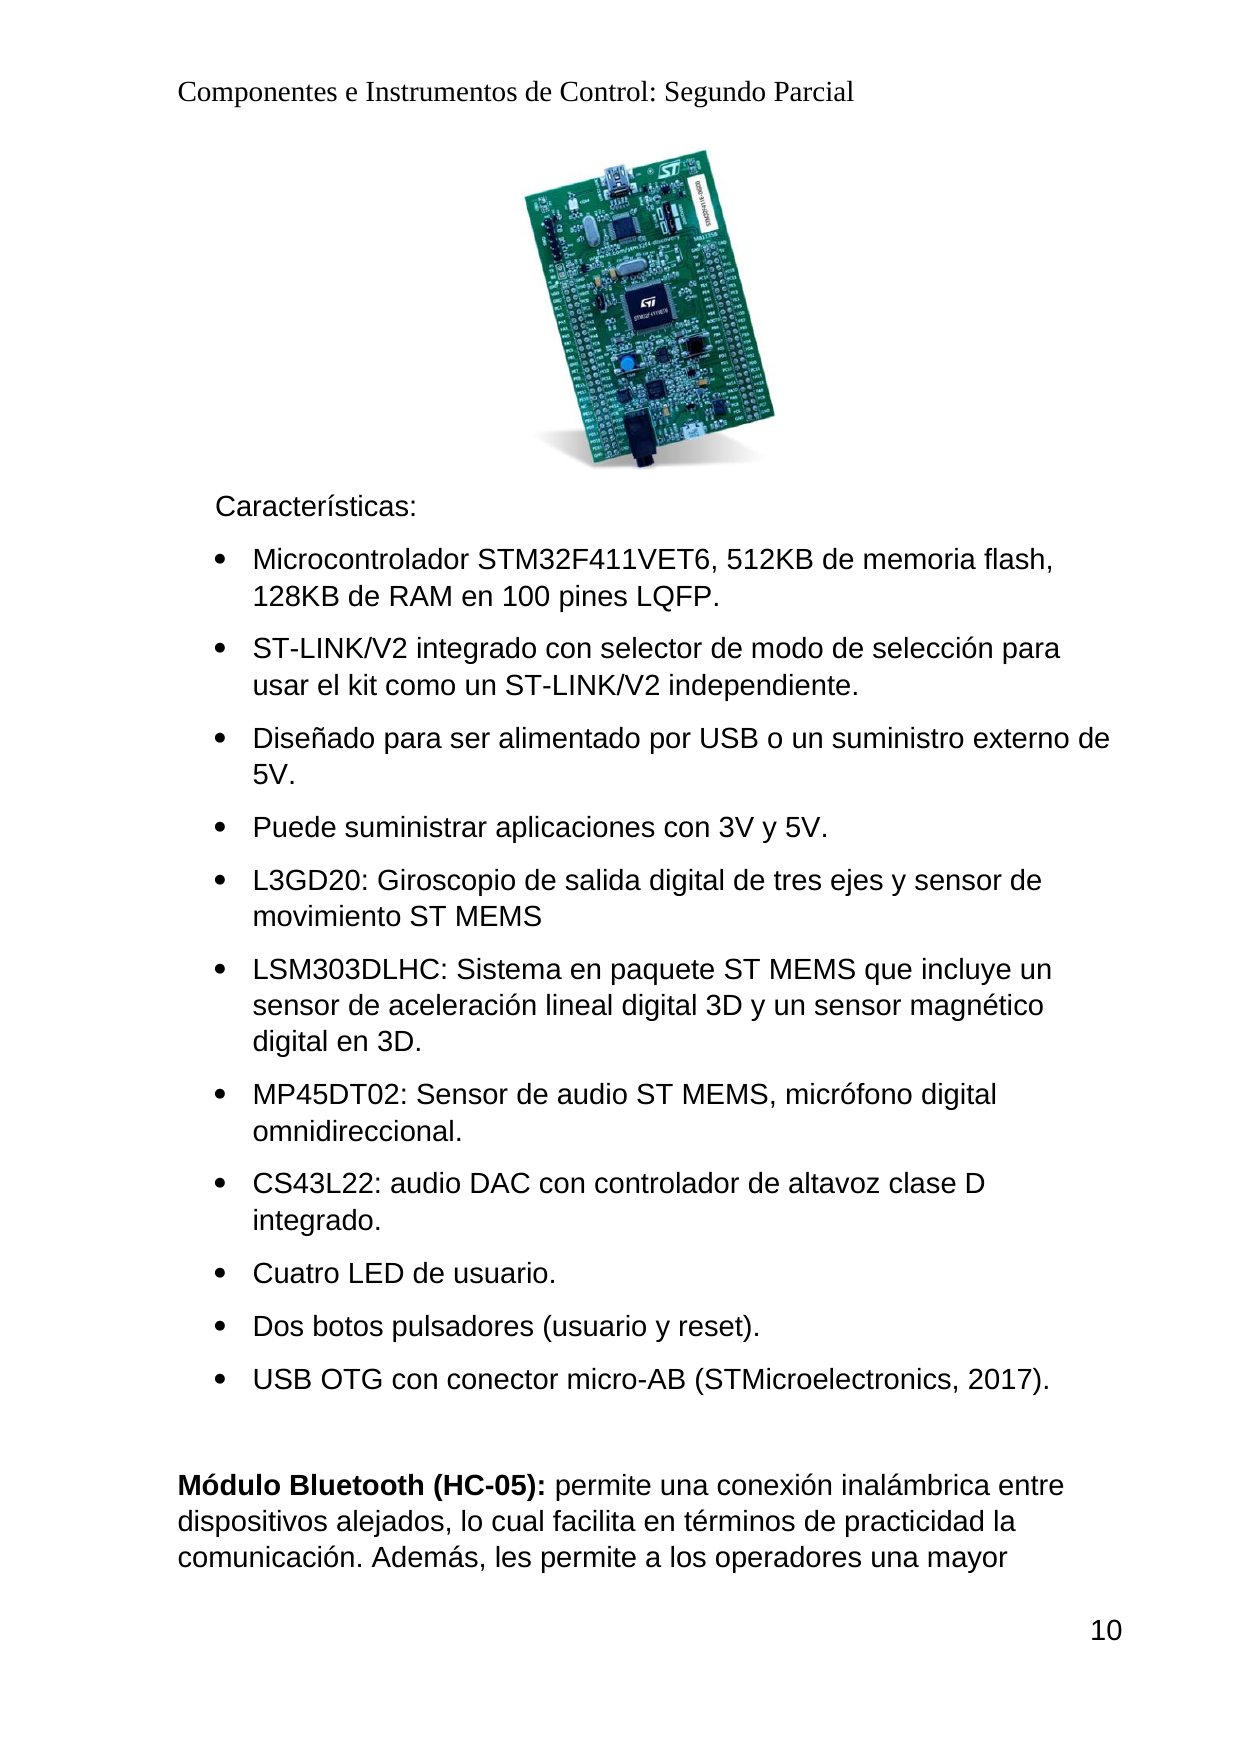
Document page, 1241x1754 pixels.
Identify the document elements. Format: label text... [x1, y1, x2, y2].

list LSM303DLHC: Sistema en paquete ST MEMS que incluye un sensor de aceleración lineal digital 3D y un sensor magnético digital en 3D. [215, 952, 1122, 1058]
list ST-LINK/V2 integrado con selector de modo de selección para usar el kit como un ST-LINK/V2 independiente. [215, 631, 1122, 701]
list MP45DT02: Sensor de audio ST MEMS, micrófono digital omnidireccional. [215, 1077, 1122, 1147]
list Dos botos pulsadores (usuario y reset). [215, 1309, 1122, 1342]
list Puede suministrar aplicaciones con 3V y 5V. [215, 810, 1122, 843]
list USB OTG con conector micro-AB (STMicroelectronics, 2017). [215, 1362, 1122, 1395]
list L3GD20: Giroscopio de salida digital de tres ejes y sensor de movimiento ST MEMS [215, 863, 1122, 933]
list Características: [215, 489, 1122, 523]
list CS43L22: audio DAC con controlador de altavoz clase D integrado. [215, 1166, 1122, 1236]
list Microcontrolador STM32F411VET6, 512KB de memoria flash, 128KB de RAM en 100 pines LQFP. [215, 542, 1122, 612]
picture [495, 147, 804, 470]
list Diseñado para ser alimentado por USB o un suministro externo de 5V. [215, 721, 1122, 791]
list Cuatro LED de usuario. [215, 1256, 1122, 1289]
